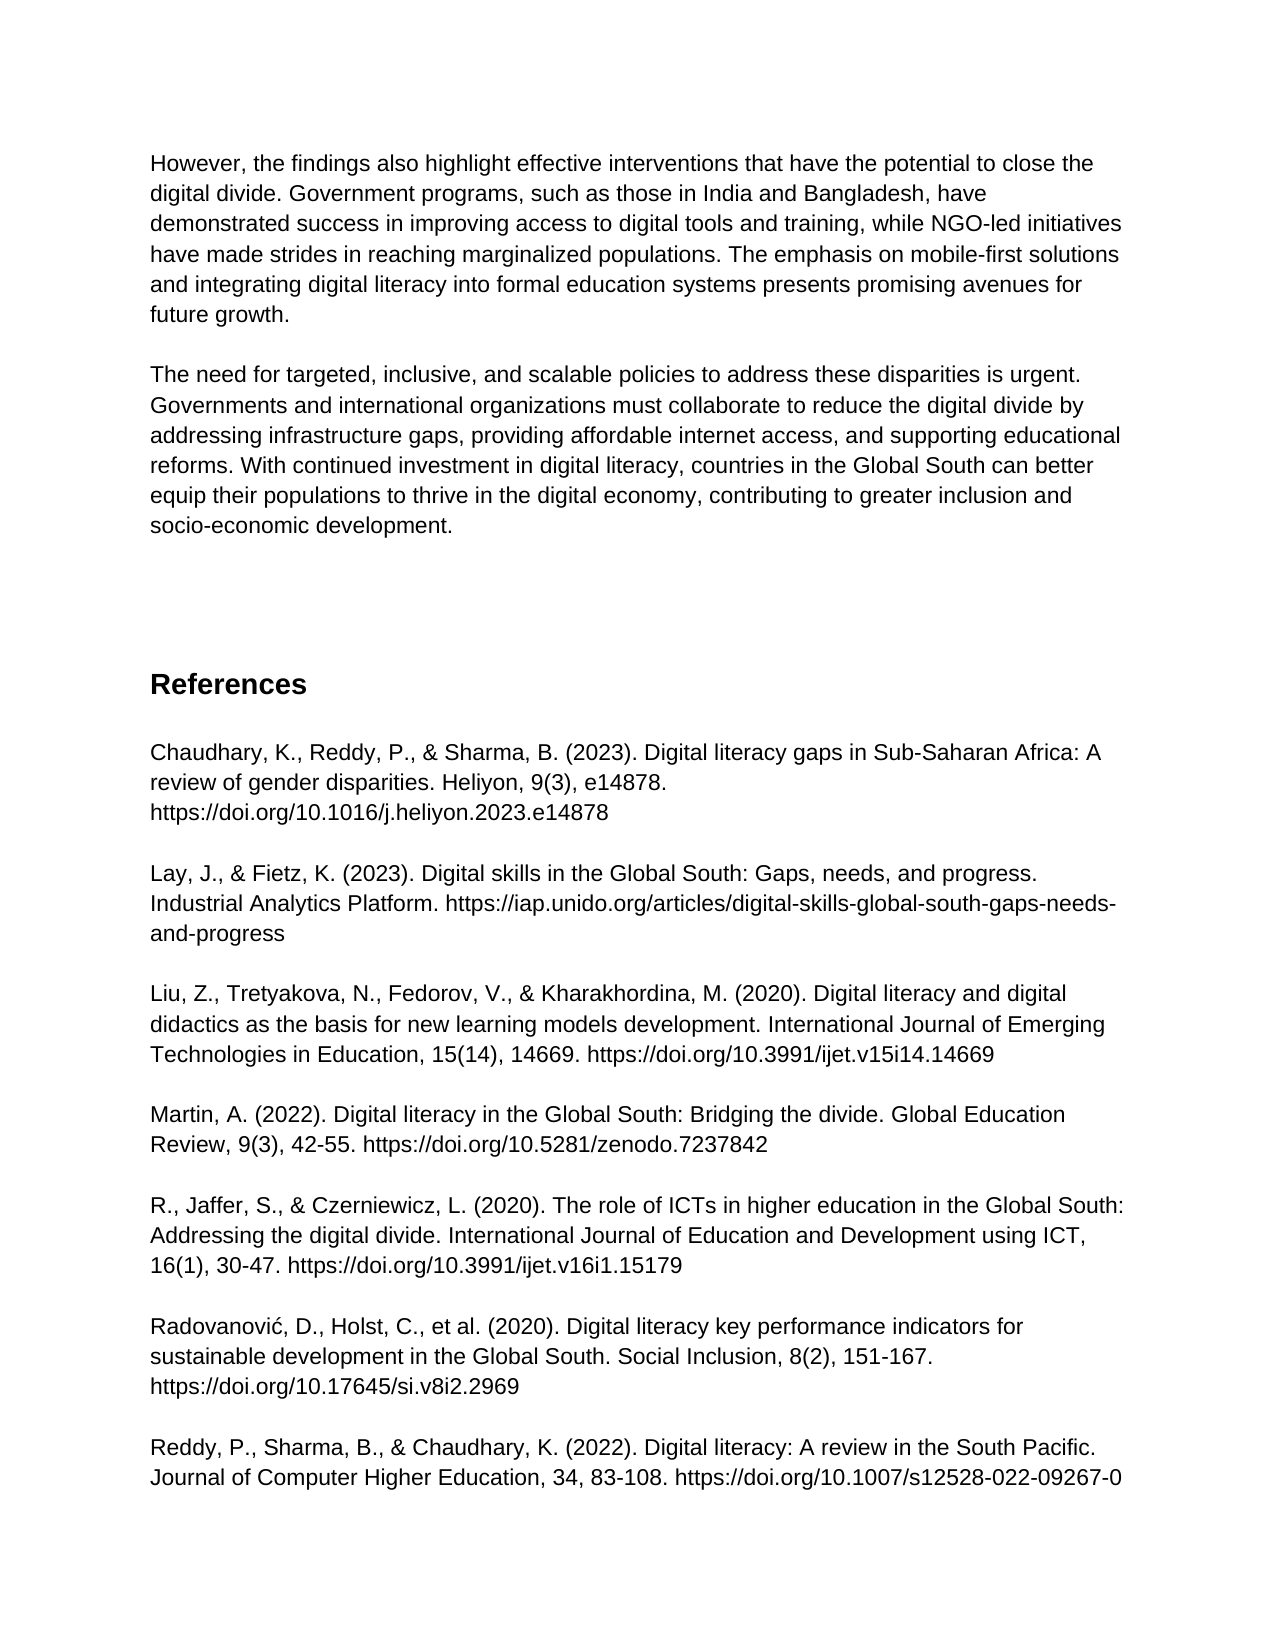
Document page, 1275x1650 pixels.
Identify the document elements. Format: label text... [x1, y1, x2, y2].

text The need for targeted, inclusive, and scalable policies to address these disparities is urgent. Governments and international organizations must collaborate to reduce the digital divide by addressing infrastructure gaps, providing affordable internet access, and supporting educational reforms. With continued investment in digital literacy, countries in the Global South can better equip their populations to thrive in the digital economy, contributing to greater inclusion and socio-economic development. [150, 361, 1125, 539]
text However, the findings also highlight effective interventions that have the potential to close the digital divide. Government programs, such as those in India and Bangladesh, have demonstrated success in improving access to digital tools and training, while NGO-led initiatives have made strides in reaching marginalized populations. The emphasis on mobile-first solutions and integrating digital literacy into formal education systems presents promising avenues for future growth. [150, 150, 1125, 327]
text Radovanović, D., Holst, C., et al. (2020). Digital literacy key performance indicators for sustainable development in the Global South. Social Inclusion, 8(2), 151-167. https://doi.org/10.17645/si.v8i2.2969 [150, 1313, 1125, 1399]
text Chaudhary, K., Reddy, P., & Sharma, B. (2023). Digital literacy gaps in Sub-Saharan Africa: A review of gender disparities. Heliyon, 9(3), e14878. https://doi.org/10.1016/j.heliyon.2023.e14878 [150, 739, 1125, 826]
text Lay, J., & Fietz, K. (2023). Digital skills in the Global South: Gaps, needs, and progress. Industrial Analytics Platform. https://iap.unido.org/articles/digital-skills-global-south-gaps-needs-and-progress [150, 859, 1125, 946]
text Reddy, P., Sharma, B., & Chaudhary, K. (2022). Digital literacy: A review in the South Pacific. Journal of Computer Higher Education, 34, 83-108. https://doi.org/10.1007/s12528-022-09267-0 [150, 1433, 1125, 1490]
text R., Jaffer, S., & Czerniewicz, L. (2020). The role of ICTs in higher education in the Global South: Addressing the digital divide. International Journal of Education and Development using ICT, 16(1), 30-47. https://doi.org/10.3991/ijet.v16i1.15179 [150, 1192, 1125, 1279]
text Martin, A. (2022). Digital literacy in the Global South: Bridging the divide. Global Education Review, 9(3), 42-55. https://doi.org/10.5281/zenodo.7237842 [150, 1101, 1125, 1158]
subtitle References [150, 667, 1125, 700]
text Liu, Z., Tretyakova, N., Fedorov, V., & Kharakhordina, M. (2020). Digital literacy and digital didactics as the basis for new learning models development. International Journal of Emerging Technologies in Education, 15(14), 14669. https://doi.org/10.3991/ijet.v15i14.14669 [150, 980, 1125, 1067]
